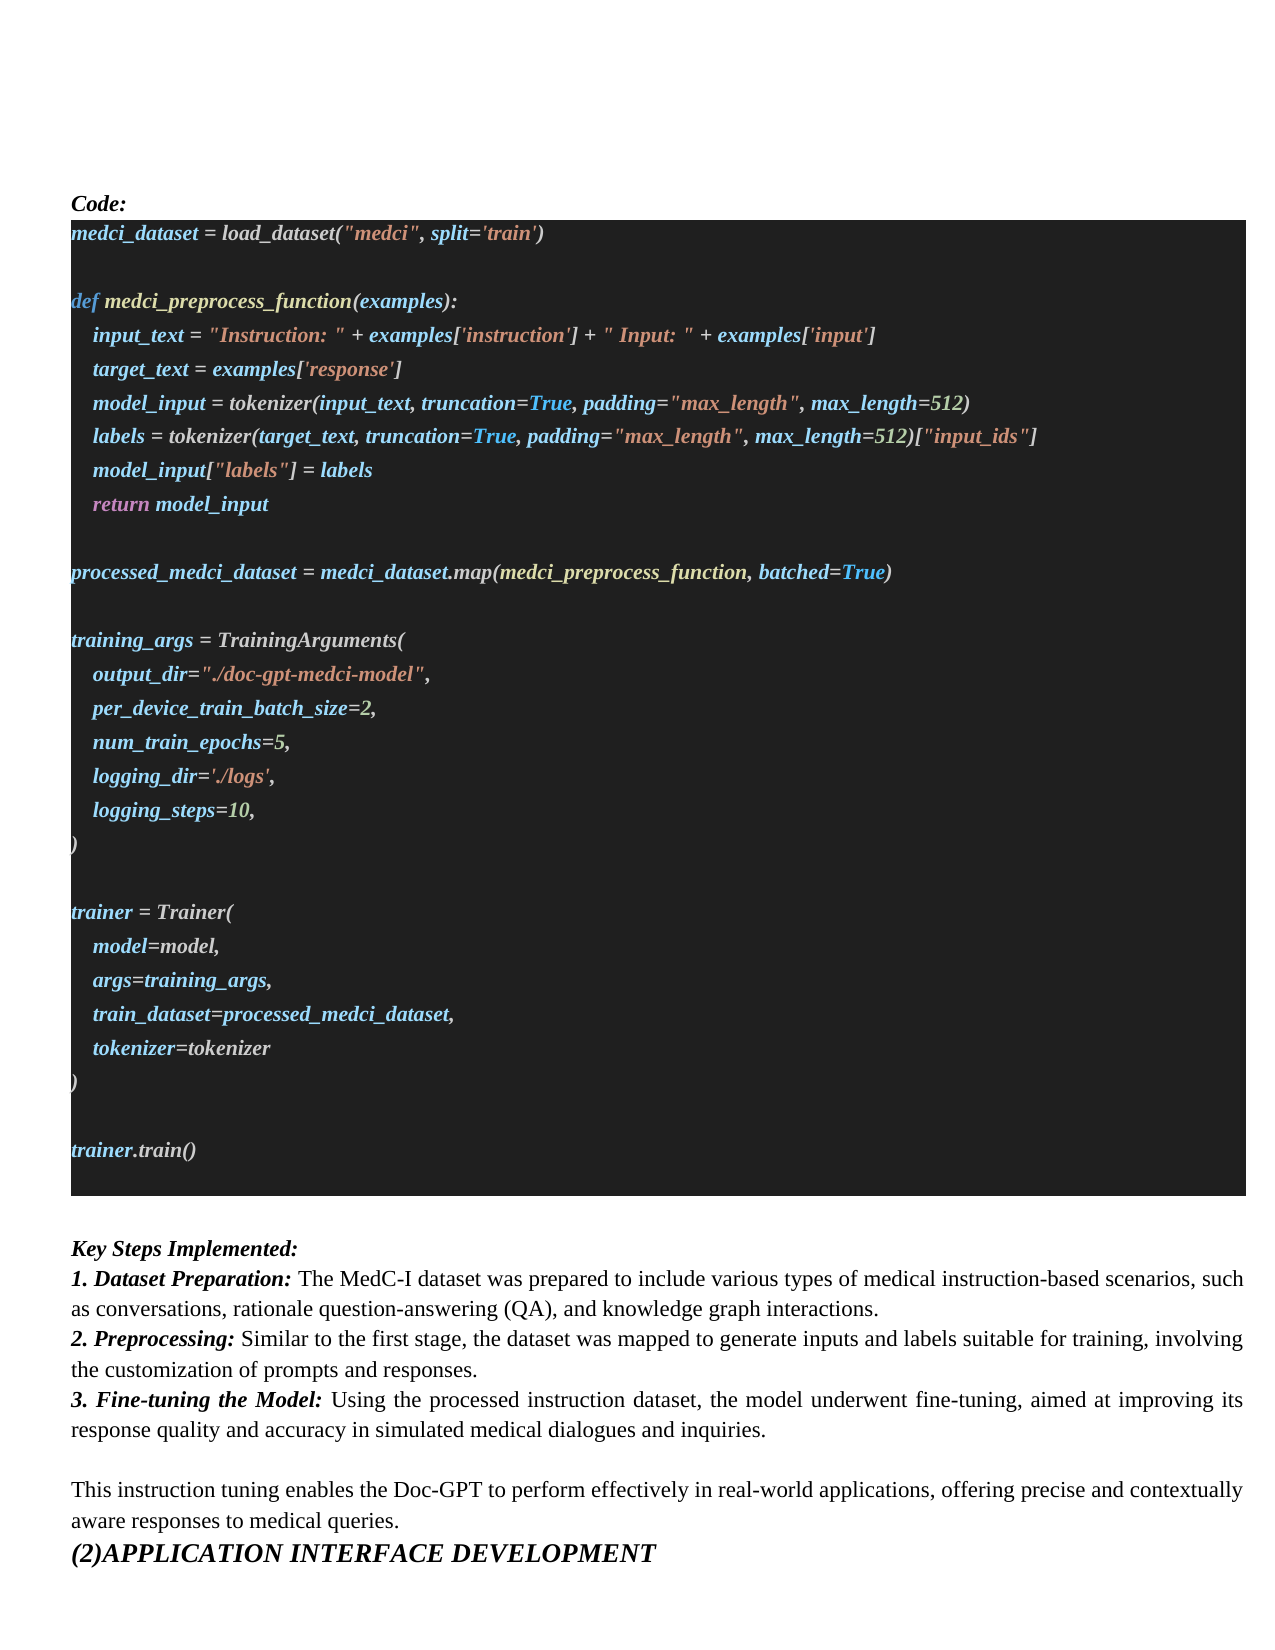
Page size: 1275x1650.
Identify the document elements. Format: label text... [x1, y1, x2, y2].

text model_input["labels"] = labels [71, 457, 1246, 483]
text num_train_epochs=5, [71, 729, 1246, 754]
text return model_input [71, 491, 1246, 517]
text target_text = examples['response'] [71, 356, 1246, 381]
text args=training_args, [71, 967, 1246, 992]
text train_dataset=processed_medci_dataset, [71, 1001, 1246, 1026]
text logging_dir='./logs', [71, 763, 1246, 788]
text ) [71, 1069, 1246, 1094]
text labels = tokenizer(target_text, truncation=True, padding="max_length", max_length=512)["input_ids"] [71, 423, 1246, 449]
text input_text = "Instruction: " + examples['instruction'] + " Input: " + examples['input'] [71, 322, 1246, 347]
text Code: [71, 189, 1246, 216]
text model=model, [71, 933, 1246, 958]
text per_device_train_batch_size=2, [71, 695, 1246, 720]
text 1. Dataset Preparation: The MedC-I dataset was prepared to include various types of medical instruction-based scenarios, such as conversations, rationale question-answering (QA), and knowledge graph interactions. [71, 1265, 1246, 1322]
text training_args = TrainingArguments( [71, 627, 1246, 652]
text 2. Preprocessing: Similar to the first stage, the dataset was mapped to generate inputs and labels suitable for training, involving the customization of prompts and responses. [71, 1325, 1246, 1382]
text trainer.train() [71, 1137, 1246, 1162]
text (2)APPLICATION INTERFACE DEVELOPMENT [71, 1537, 1246, 1568]
text tokenizer=tokenizer [71, 1035, 1246, 1060]
text ) [71, 831, 1246, 856]
text medci_dataset = load_dataset("medci", split='train') [71, 220, 1246, 245]
text trainer = Trainer( [71, 899, 1246, 924]
text This instruction tuning enables the Doc-GPT to perform effectively in real-world applications, offering precise and contextually aware responses to medical queries. [71, 1476, 1246, 1533]
text def medci_preprocess_function(examples): [71, 288, 1246, 313]
text output_dir="./doc-gpt-medci-model", [71, 661, 1246, 686]
text model_input = tokenizer(input_text, truncation=True, padding="max_length", max_length=512) [71, 389, 1246, 415]
text logging_steps=10, [71, 797, 1246, 822]
text processed_medci_dataset = medci_dataset.map(medci_preprocess_function, batched=True) [71, 559, 1246, 584]
text Key Steps Implemented: [71, 1235, 1246, 1261]
text 3. Fine-tuning the Model: Using the processed instruction dataset, the model underwent fine-tuning, aimed at improving its response quality and accuracy in simulated medical dialogues and inquiries. [71, 1386, 1246, 1442]
